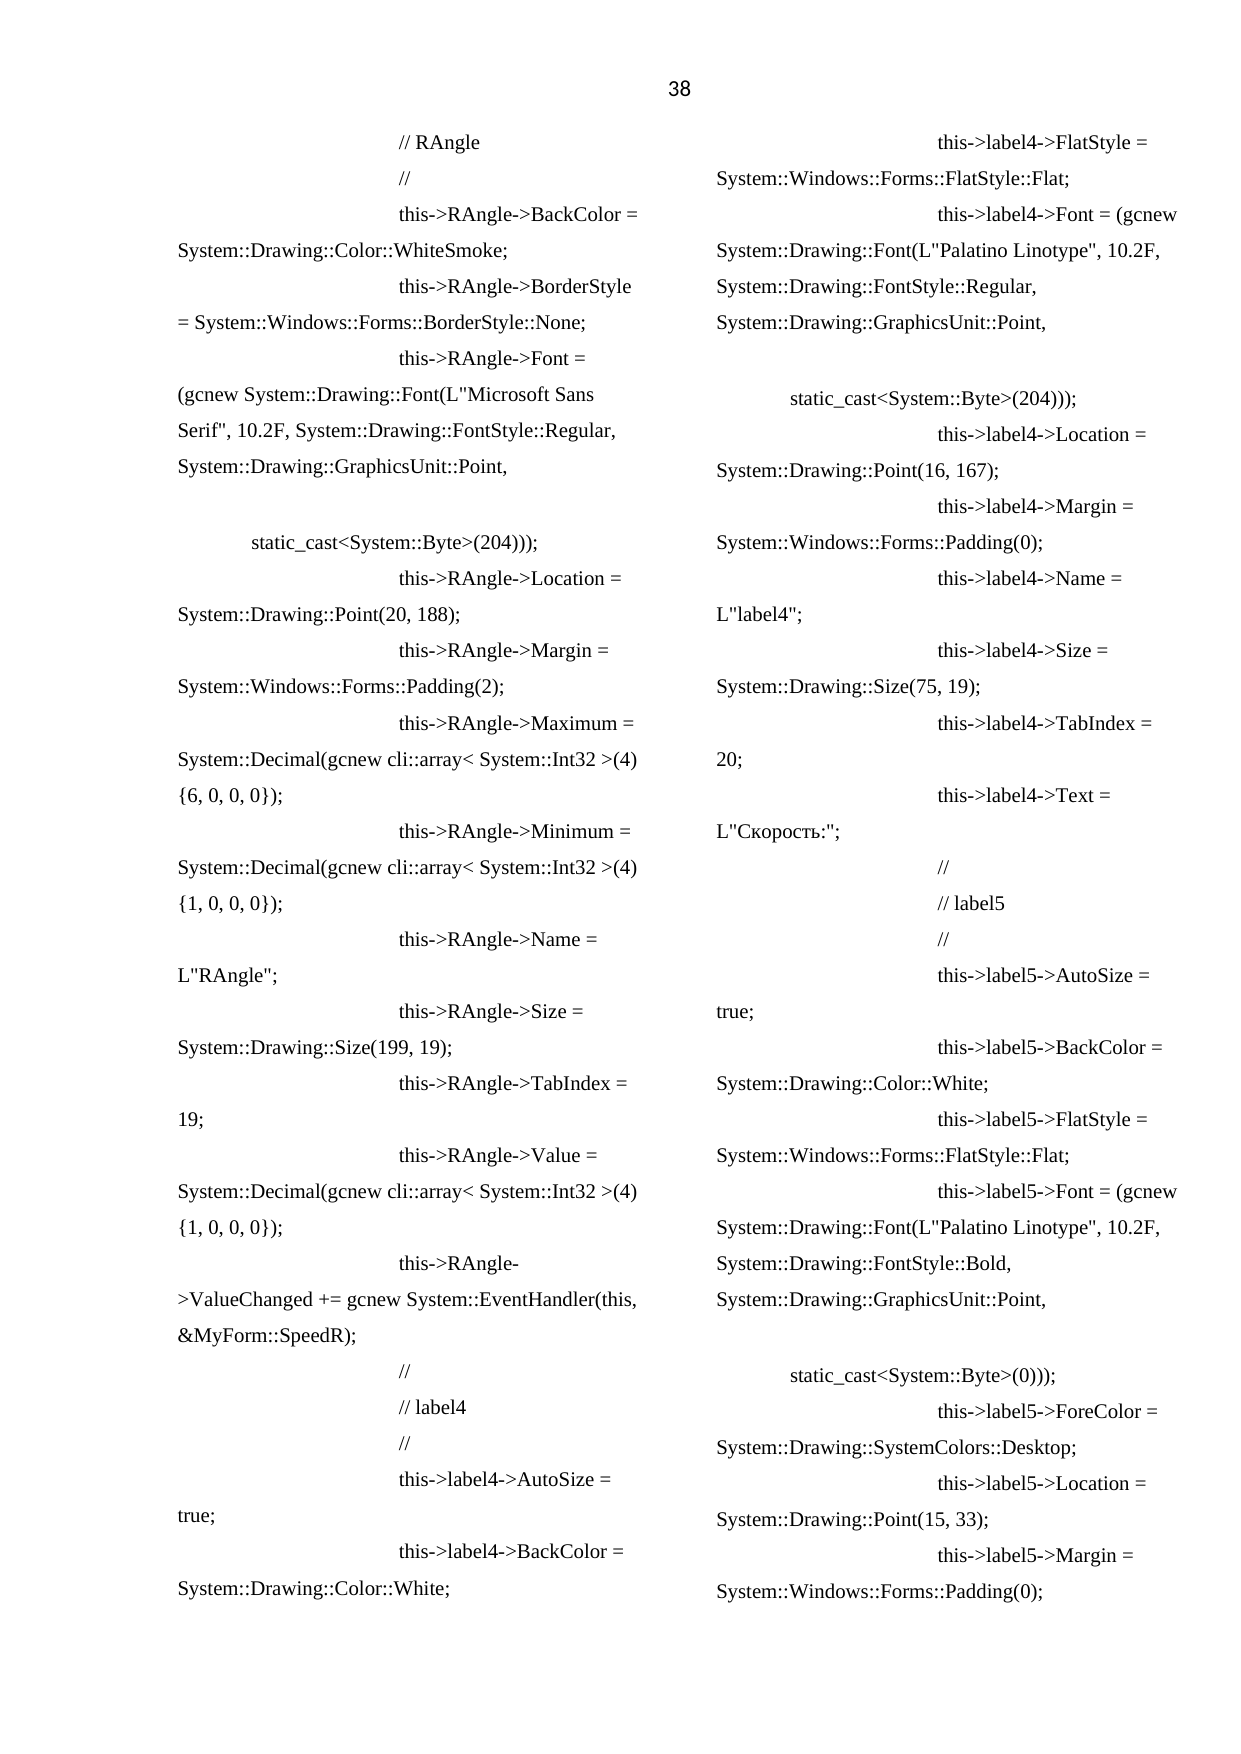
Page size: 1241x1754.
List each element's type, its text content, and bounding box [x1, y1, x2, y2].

text this->RAngle->Font = (gcnew System::Drawing::Font(L"Microsoft Sans Serif", 10.2F, System::Drawing::FontStyle::Regular, System::Drawing::GraphicsUnit::Point, [177, 346, 642, 478]
text // [716, 927, 1181, 951]
text this->RAngle->TabIndex = 19; [177, 1071, 642, 1131]
text this->label5->Location = System::Drawing::Point(15, 33); [716, 1471, 1181, 1531]
text this->label4->BackColor = System::Drawing::Color::White; [177, 1539, 642, 1599]
text this->RAngle->ValueChanged += gcnew System::EventHandler(this, &MyForm::SpeedR); [177, 1251, 642, 1347]
text this->RAngle->Name = L"RAngle"; [177, 927, 642, 987]
text this->label4->FlatStyle = System::Windows::Forms::FlatStyle::Flat; [716, 130, 1181, 190]
text this->RAngle->Maximum = System::Decimal(gcnew cli::array< System::Int32 >(4) {6, 0, 0, 0}); [177, 711, 642, 807]
text this->label4->Text = L"Скорость:"; [716, 783, 1181, 843]
text this->label4->Name = L"label4"; [716, 566, 1181, 626]
text this->RAngle->BackColor = System::Drawing::Color::WhiteSmoke; [177, 202, 642, 262]
text static_cast<System::Byte>(204))); [177, 490, 642, 554]
text static_cast<System::Byte>(0))); [716, 1323, 1181, 1387]
text // label5 [716, 891, 1181, 915]
text this->RAngle->Value = System::Decimal(gcnew cli::array< System::Int32 >(4) {1, 0, 0, 0}); [177, 1143, 642, 1239]
text // [177, 1431, 642, 1455]
text this->label5->Margin = System::Windows::Forms::Padding(0); [716, 1543, 1181, 1603]
text this->label5->FlatStyle = System::Windows::Forms::FlatStyle::Flat; [716, 1107, 1181, 1167]
text // RAngle [177, 130, 642, 154]
text static_cast<System::Byte>(204))); [716, 346, 1181, 410]
text this->label4->Margin = System::Windows::Forms::Padding(0); [716, 494, 1181, 554]
text this->label5->Font = (gcnew System::Drawing::Font(L"Palatino Linotype", 10.2F, System::Drawing::FontStyle::Bold, System::Drawing::GraphicsUnit::Point, [716, 1179, 1181, 1311]
text this->RAngle->Location = System::Drawing::Point(20, 188); [177, 566, 642, 626]
text this->label5->BackColor = System::Drawing::Color::White; [716, 1035, 1181, 1095]
text this->label4->Size = System::Drawing::Size(75, 19); [716, 638, 1181, 698]
text // [177, 166, 642, 190]
text this->label4->Location = System::Drawing::Point(16, 167); [716, 422, 1181, 482]
text // label4 [177, 1395, 642, 1419]
text this->label4->TabIndex = 20; [716, 711, 1181, 771]
text this->RAngle->Minimum = System::Decimal(gcnew cli::array< System::Int32 >(4) {1, 0, 0, 0}); [177, 819, 642, 915]
text // [177, 1359, 642, 1383]
text this->RAngle->BorderStyle = System::Windows::Forms::BorderStyle::None; [177, 274, 642, 334]
text this->label5->AutoSize = true; [716, 963, 1181, 1023]
text this->label4->AutoSize = true; [177, 1467, 642, 1527]
text // [716, 855, 1181, 879]
text this->RAngle->Size = System::Drawing::Size(199, 19); [177, 999, 642, 1059]
text this->label5->ForeColor = System::Drawing::SystemColors::Desktop; [716, 1399, 1181, 1459]
text this->RAngle->Margin = System::Windows::Forms::Padding(2); [177, 638, 642, 698]
text this->label4->Font = (gcnew System::Drawing::Font(L"Palatino Linotype", 10.2F, System::Drawing::FontStyle::Regular, System::Drawing::GraphicsUnit::Point, [716, 202, 1181, 334]
